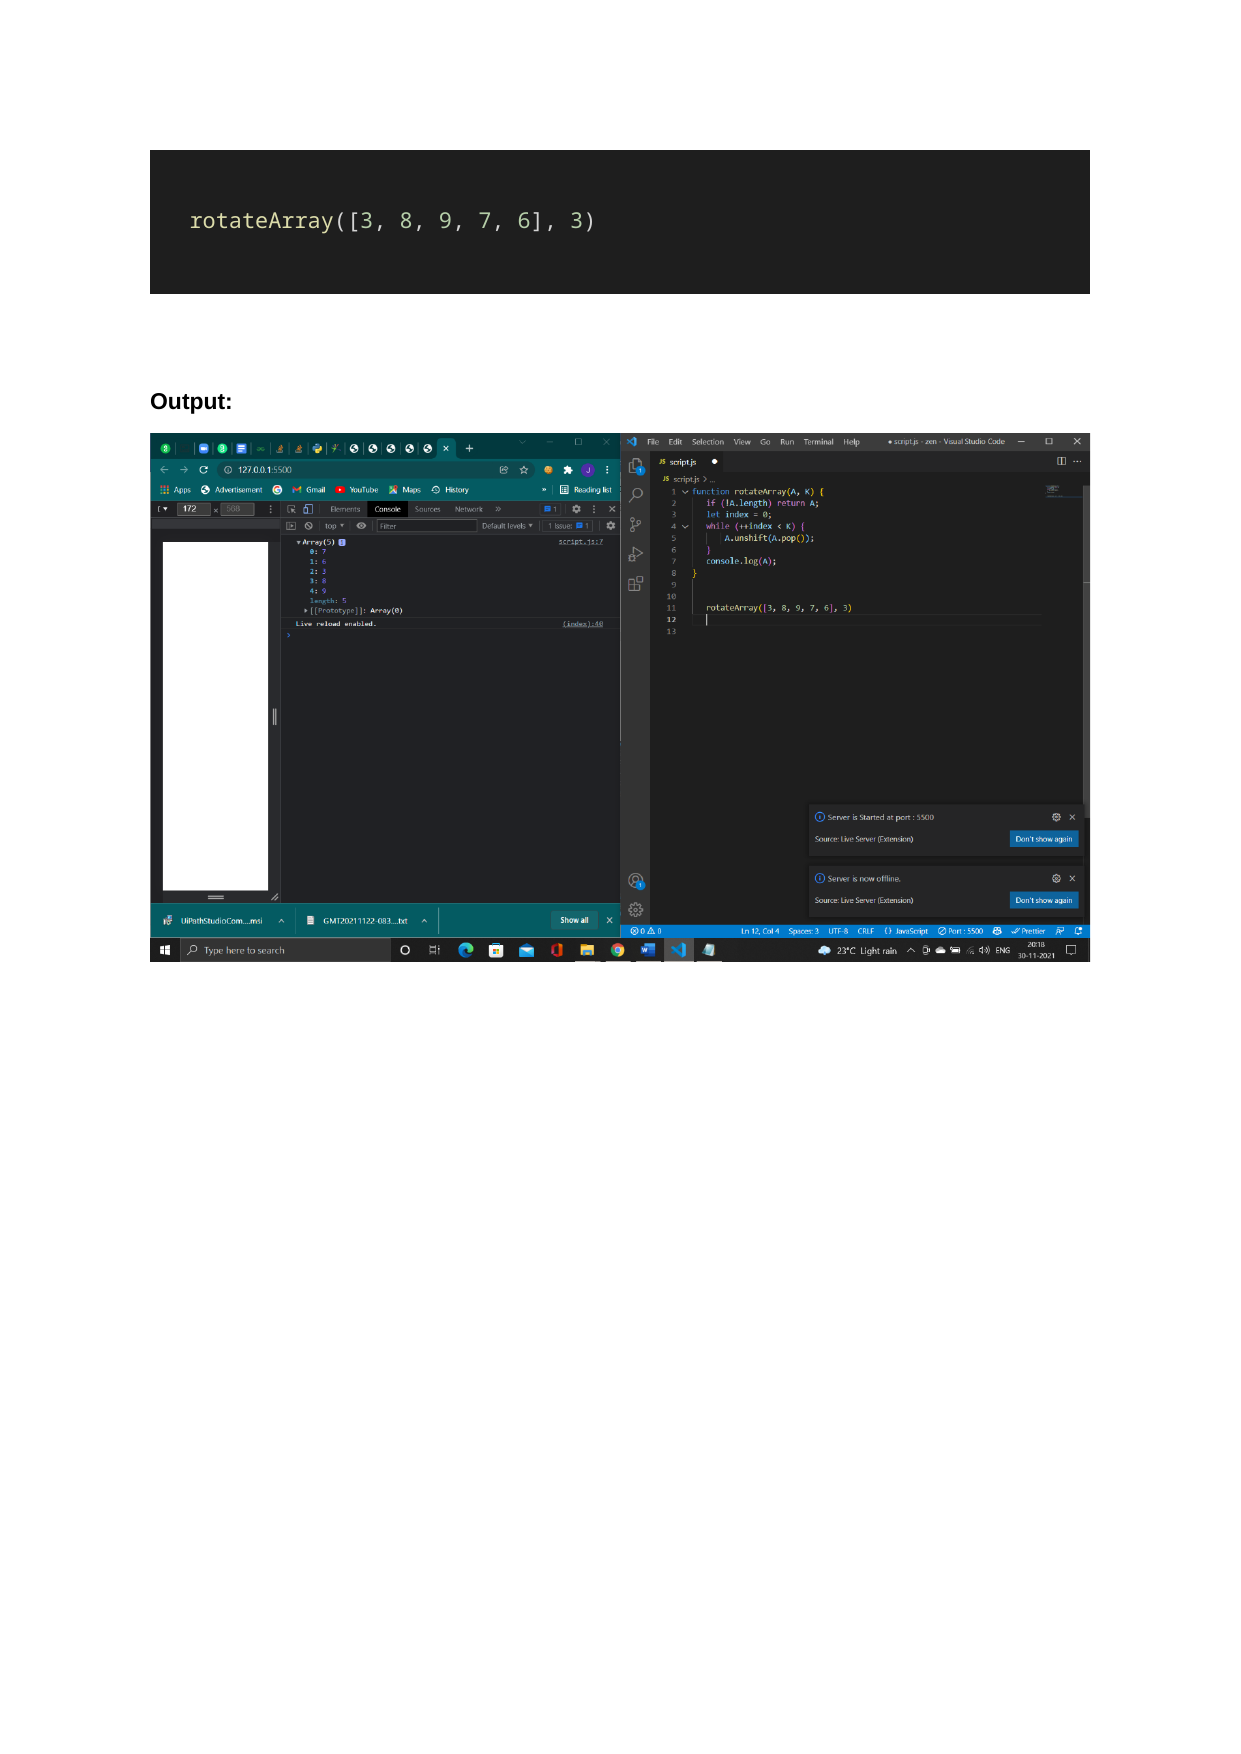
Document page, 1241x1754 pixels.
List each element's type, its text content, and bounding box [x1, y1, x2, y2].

text rotateArray([3, 8, 9, 7, 6], 3) [150, 205, 1090, 234]
picture [150, 433, 1091, 962]
text Output: [150, 388, 1090, 414]
